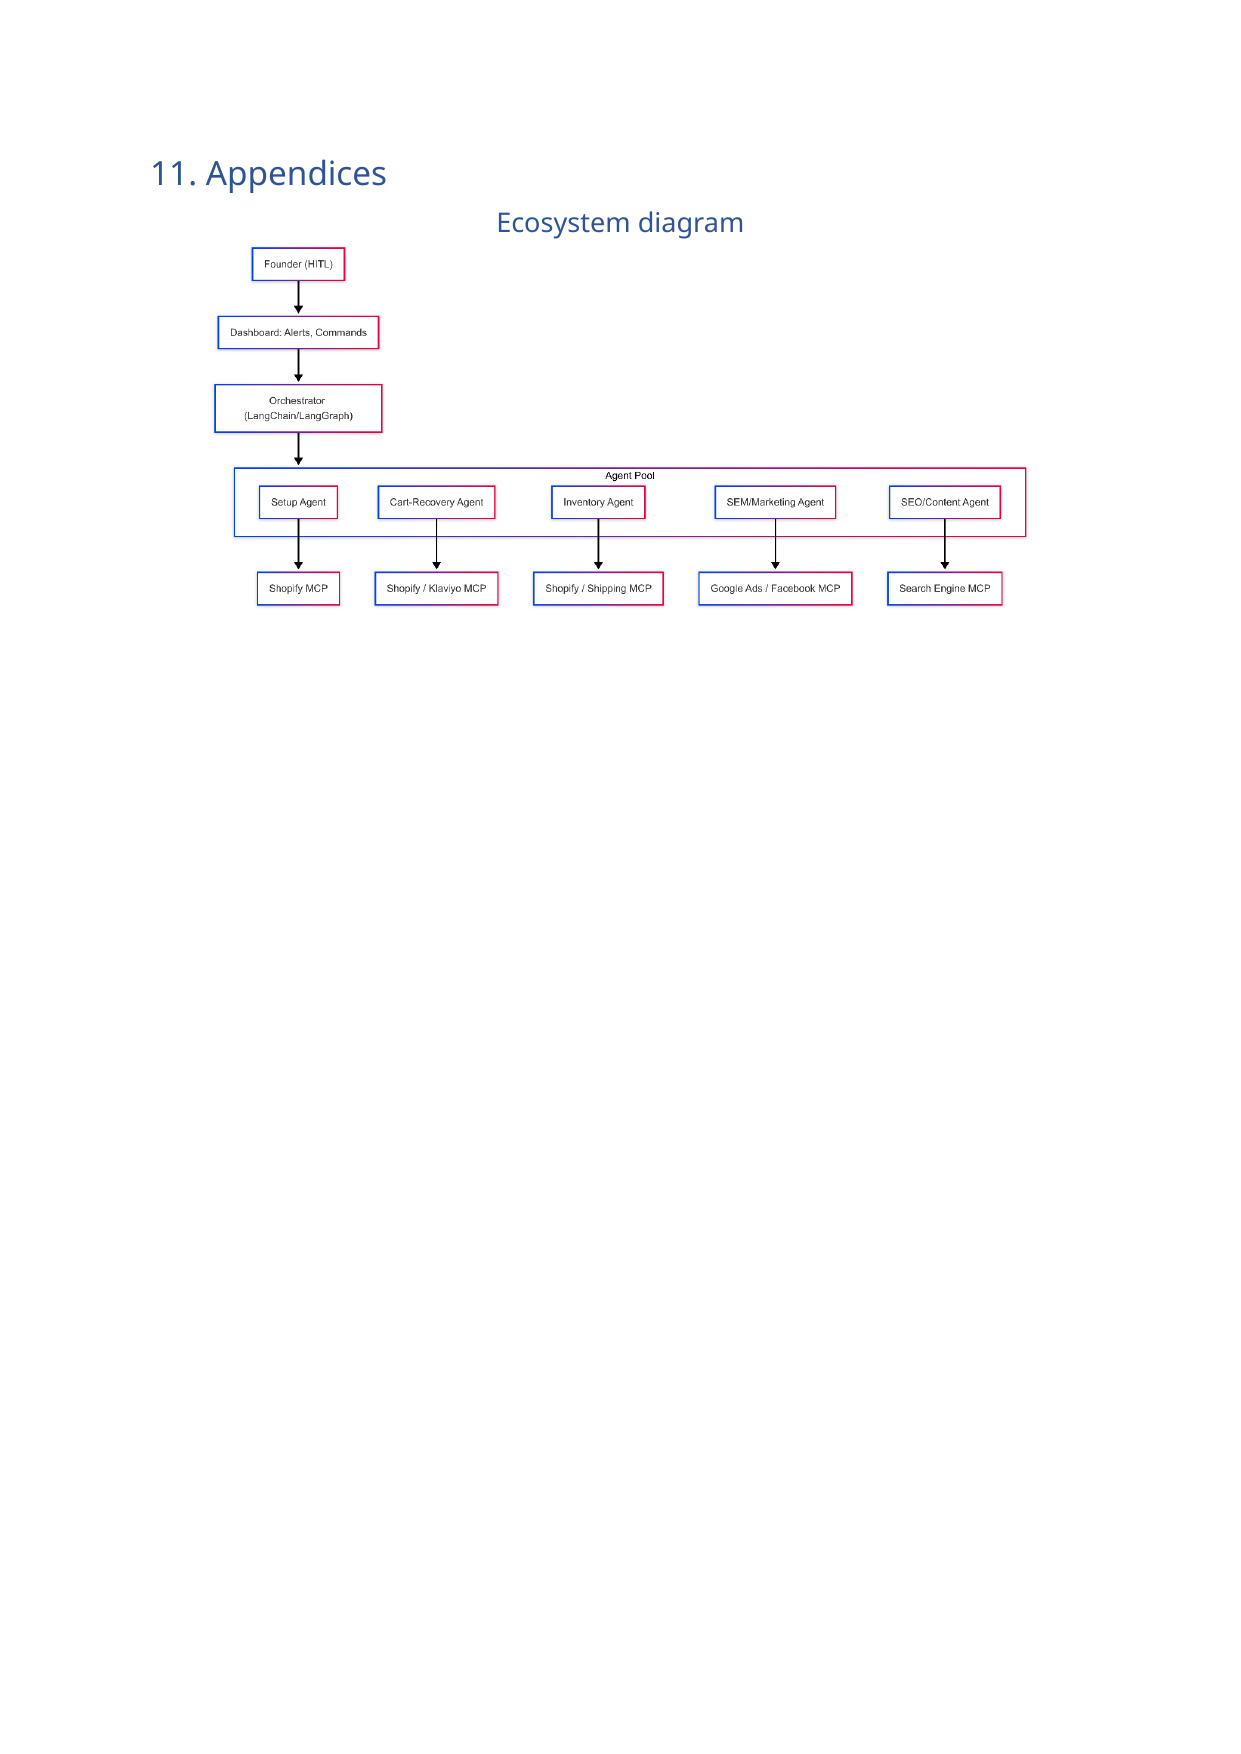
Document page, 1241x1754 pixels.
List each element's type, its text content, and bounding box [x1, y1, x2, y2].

picture [209, 242, 1031, 612]
subtitle Ecosystem diagram [150, 203, 1090, 240]
subtitle 11. Appendices [150, 150, 1090, 195]
